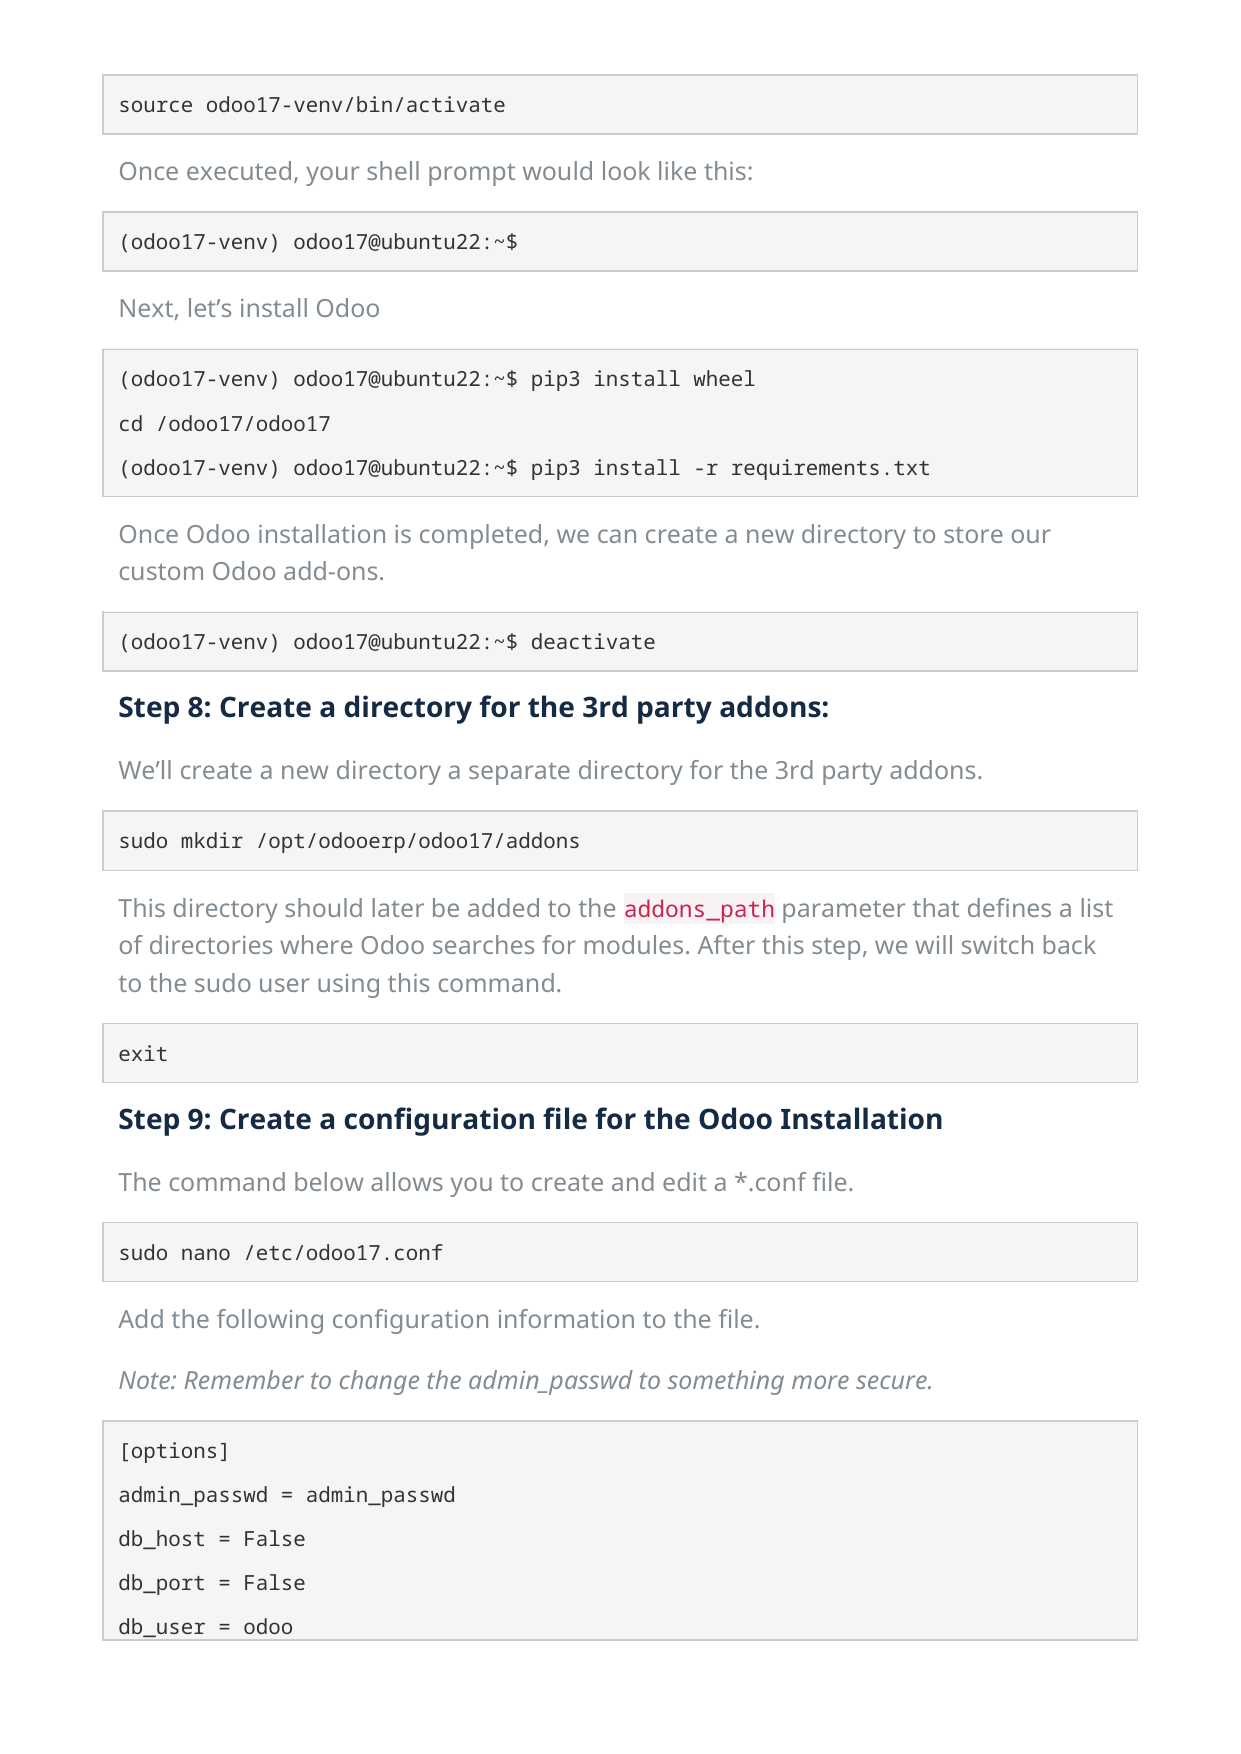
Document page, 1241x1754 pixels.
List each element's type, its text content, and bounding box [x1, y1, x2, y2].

text [options] [104, 1422, 1137, 1464]
text Once executed, your shell prompt would look like this: [118, 150, 1122, 188]
text db_user = odoo [104, 1596, 1137, 1639]
text db_host = False [104, 1508, 1137, 1552]
text We’ll create a new directory a separate directory for the 3rd party addons. [118, 749, 1122, 787]
text This directory should later be added to the addons_path parameter that defines a list of directories where Odoo searches for modules. After this step, we will switch back to the sudo user using this command. [118, 887, 1122, 999]
text source odoo17-venv/bin/activate [104, 76, 1137, 133]
text Add the following configuration information to the file. [118, 1298, 1122, 1336]
text Step 8: Create a directory for the 3rd party addons: [118, 688, 1122, 726]
text (odoo17-venv) odoo17@ubuntu22:~$ deactivate [104, 613, 1137, 670]
text (odoo17-venv) odoo17@ubuntu22:~$ pip3 install wheel [104, 350, 1137, 392]
text (odoo17-venv) odoo17@ubuntu22:~$ [104, 213, 1137, 270]
text (odoo17-venv) odoo17@ubuntu22:~$ pip3 install -r requirements.txt [104, 437, 1137, 496]
text sudo nano /etc/odoo17.conf [104, 1223, 1137, 1281]
text db_port = False [104, 1552, 1137, 1596]
text Once Odoo installation is completed, we can create a new directory to store our custom Odoo add-ons. [118, 513, 1122, 588]
text The command below allows you to create and edit a *.conf file. [118, 1161, 1122, 1198]
text cd /odoo17/odoo17 [104, 392, 1137, 437]
text Note: Remember to change the admin_passwd to something more secure. [118, 1359, 1122, 1397]
text exit [104, 1024, 1137, 1082]
text sudo mkdir /opt/odooerp/odoo17/addons [104, 812, 1137, 870]
text Next, let’s install Odoo [118, 287, 1122, 325]
text Step 9: Create a configuration file for the Odoo Installation [118, 1099, 1122, 1137]
text admin_passwd = admin_passwd [104, 1464, 1137, 1508]
